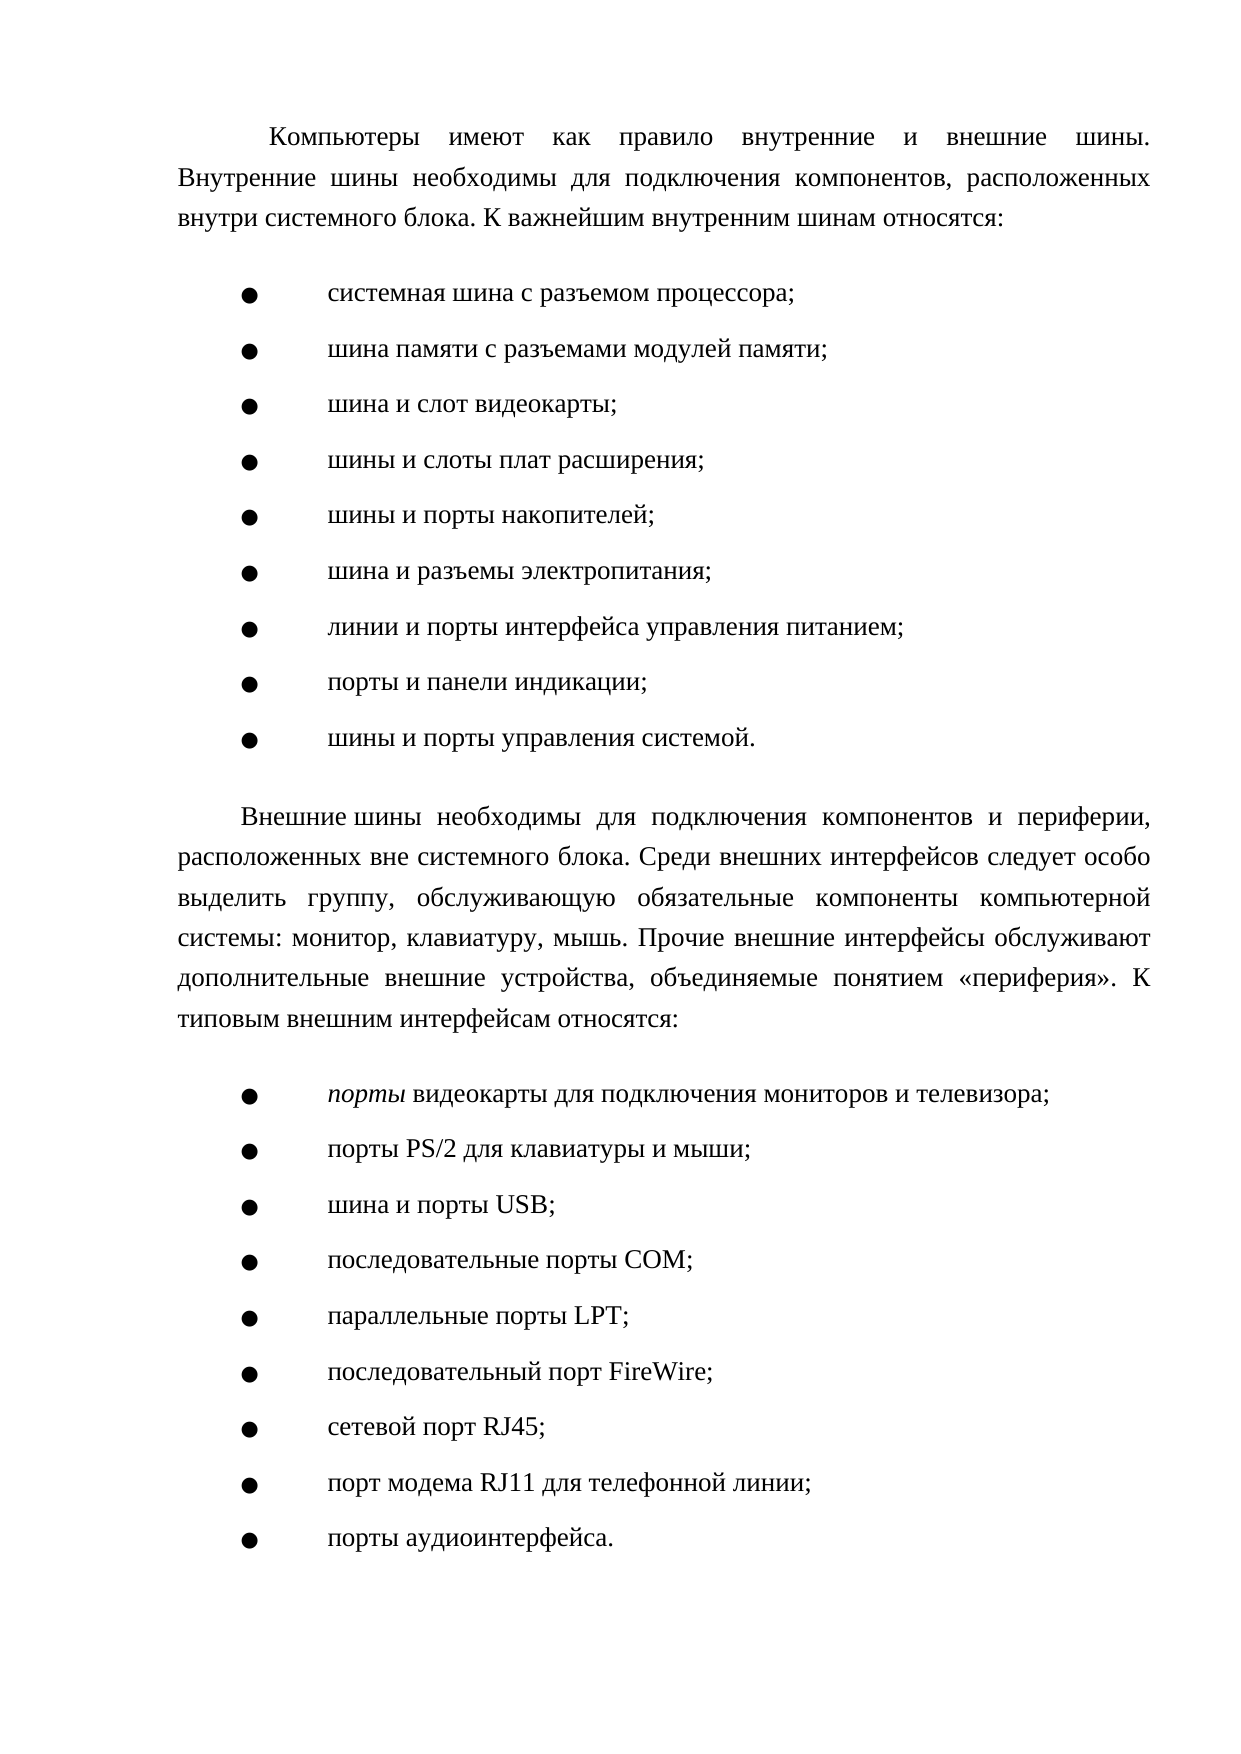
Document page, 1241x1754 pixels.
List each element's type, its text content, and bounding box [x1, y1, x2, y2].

list шина памяти с разъемами модулей памяти; [177, 326, 1152, 369]
list шины и порты накопителей; [177, 493, 1152, 536]
list шина и порты USB; [177, 1182, 1152, 1225]
list сетевой порт RJ45; [177, 1404, 1152, 1447]
list порты аудиоинтерфейса. [177, 1516, 1152, 1558]
list шины и слоты плат расширения; [177, 437, 1152, 480]
text Компьютеры имеют как правило внутренние и внешние шины. Внутренние шины необходимы для подключения компонентов, расположенных внутри системного блока. К важнейшим внутренним шинам относятся: [177, 121, 1152, 232]
list порт модема RJ11 для телефонной линии; [177, 1460, 1152, 1503]
list порты видеокарты для подключения мониторов и телевизора; [177, 1071, 1152, 1114]
text Внешние шины необходимы для подключения компонентов и периферии, расположенных вне системного блока. Среди внешних интерфейсов следует особо выделить группу, обслуживающую обязательные компоненты компьютерной системы: монитор, клавиатуру, мышь. Прочие внешние интерфейсы обслуживают дополнительные внешние устройства, объединяемые понятием «периферия». К типовым внешним интерфейсам относятся: [177, 800, 1152, 1033]
list последовательные порты СОМ; [177, 1238, 1152, 1281]
list порты PS/2 для клавиатуры и мыши; [177, 1127, 1152, 1170]
list последовательный порт FireWire; [177, 1349, 1152, 1392]
list параллельные порты LPT; [177, 1293, 1152, 1336]
list порты и панели индикации; [177, 659, 1152, 702]
list шина и разъемы электропитания; [177, 548, 1152, 591]
list шины и порты управления системой. [177, 715, 1152, 758]
list шина и слот видеокарты; [177, 382, 1152, 425]
list системная шина с разъемом процессора; [177, 271, 1152, 314]
list линии и порты интерфейса управления питанием; [177, 604, 1152, 647]
